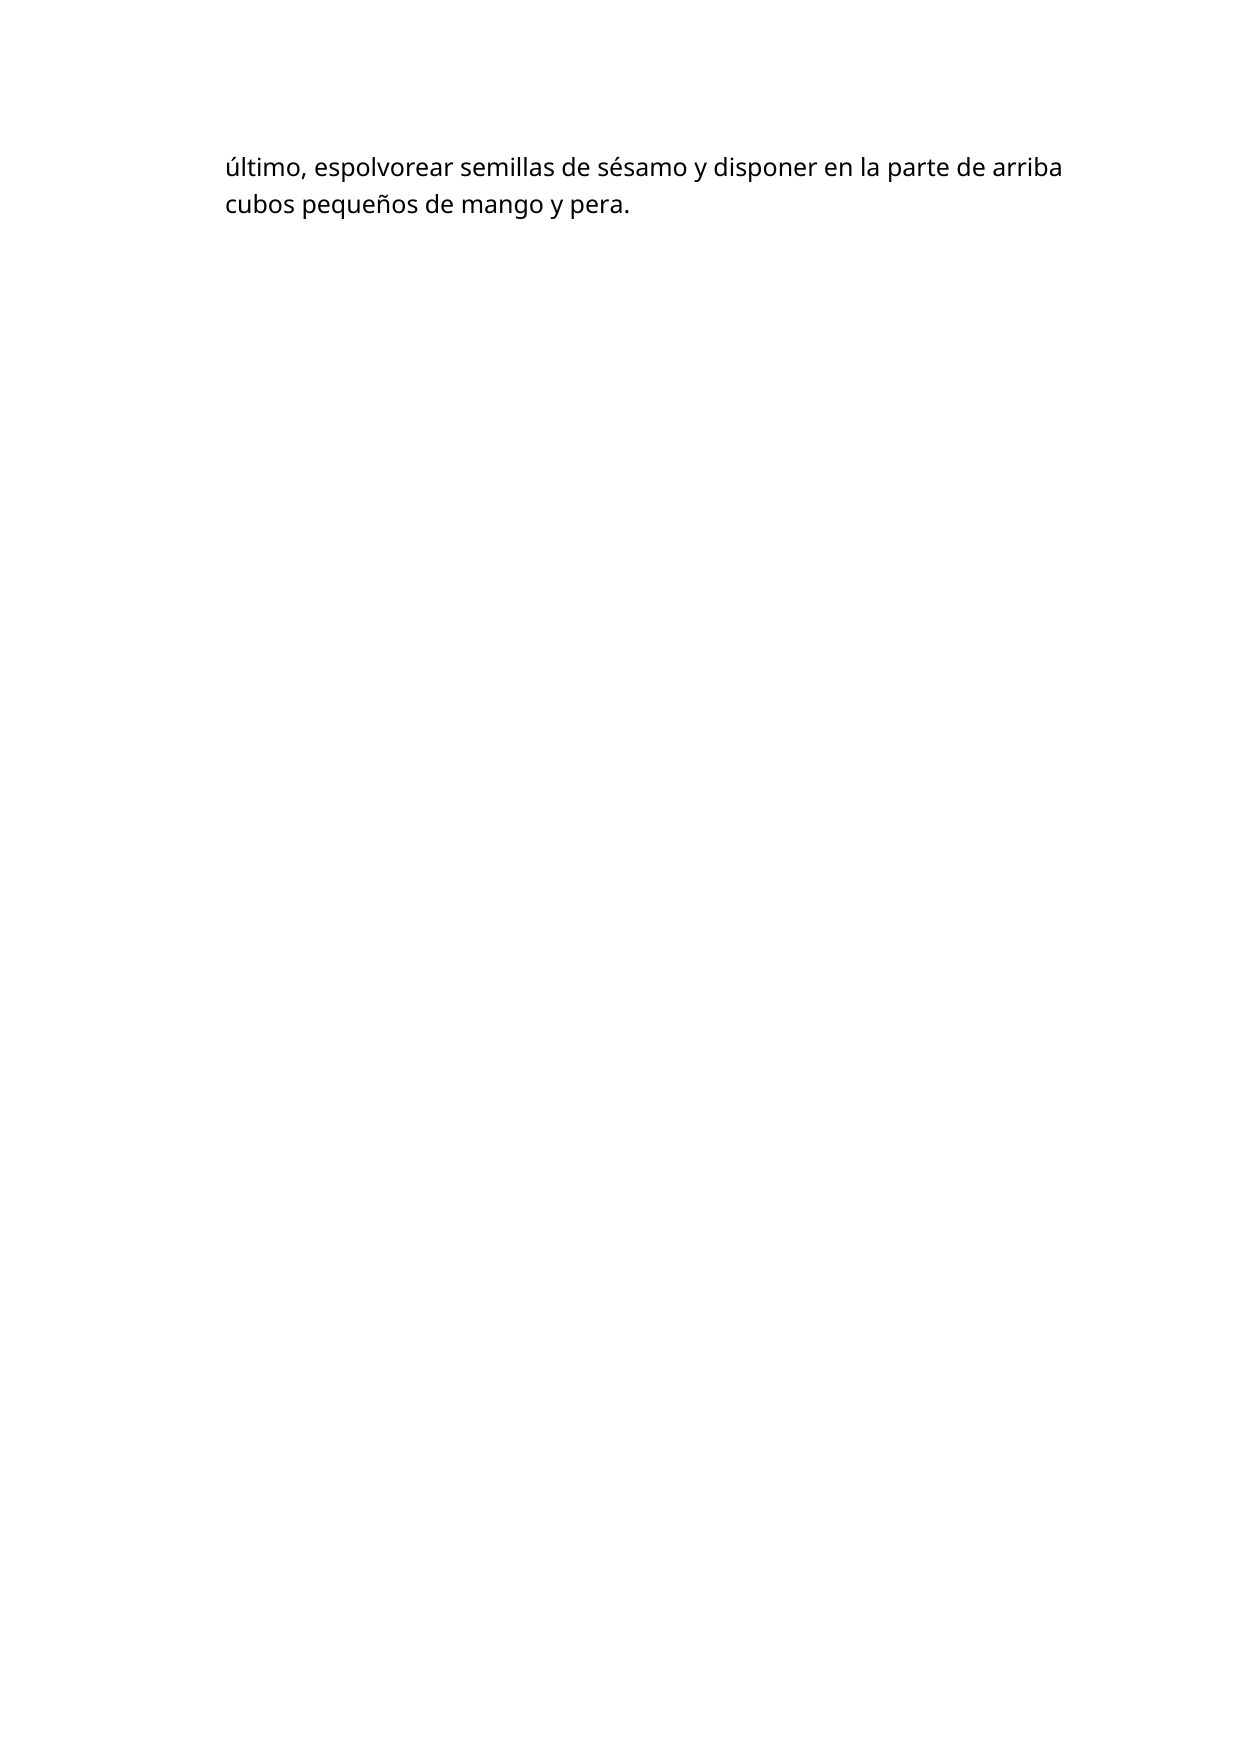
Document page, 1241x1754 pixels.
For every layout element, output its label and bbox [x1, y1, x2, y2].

list [187, 150, 1090, 221]
